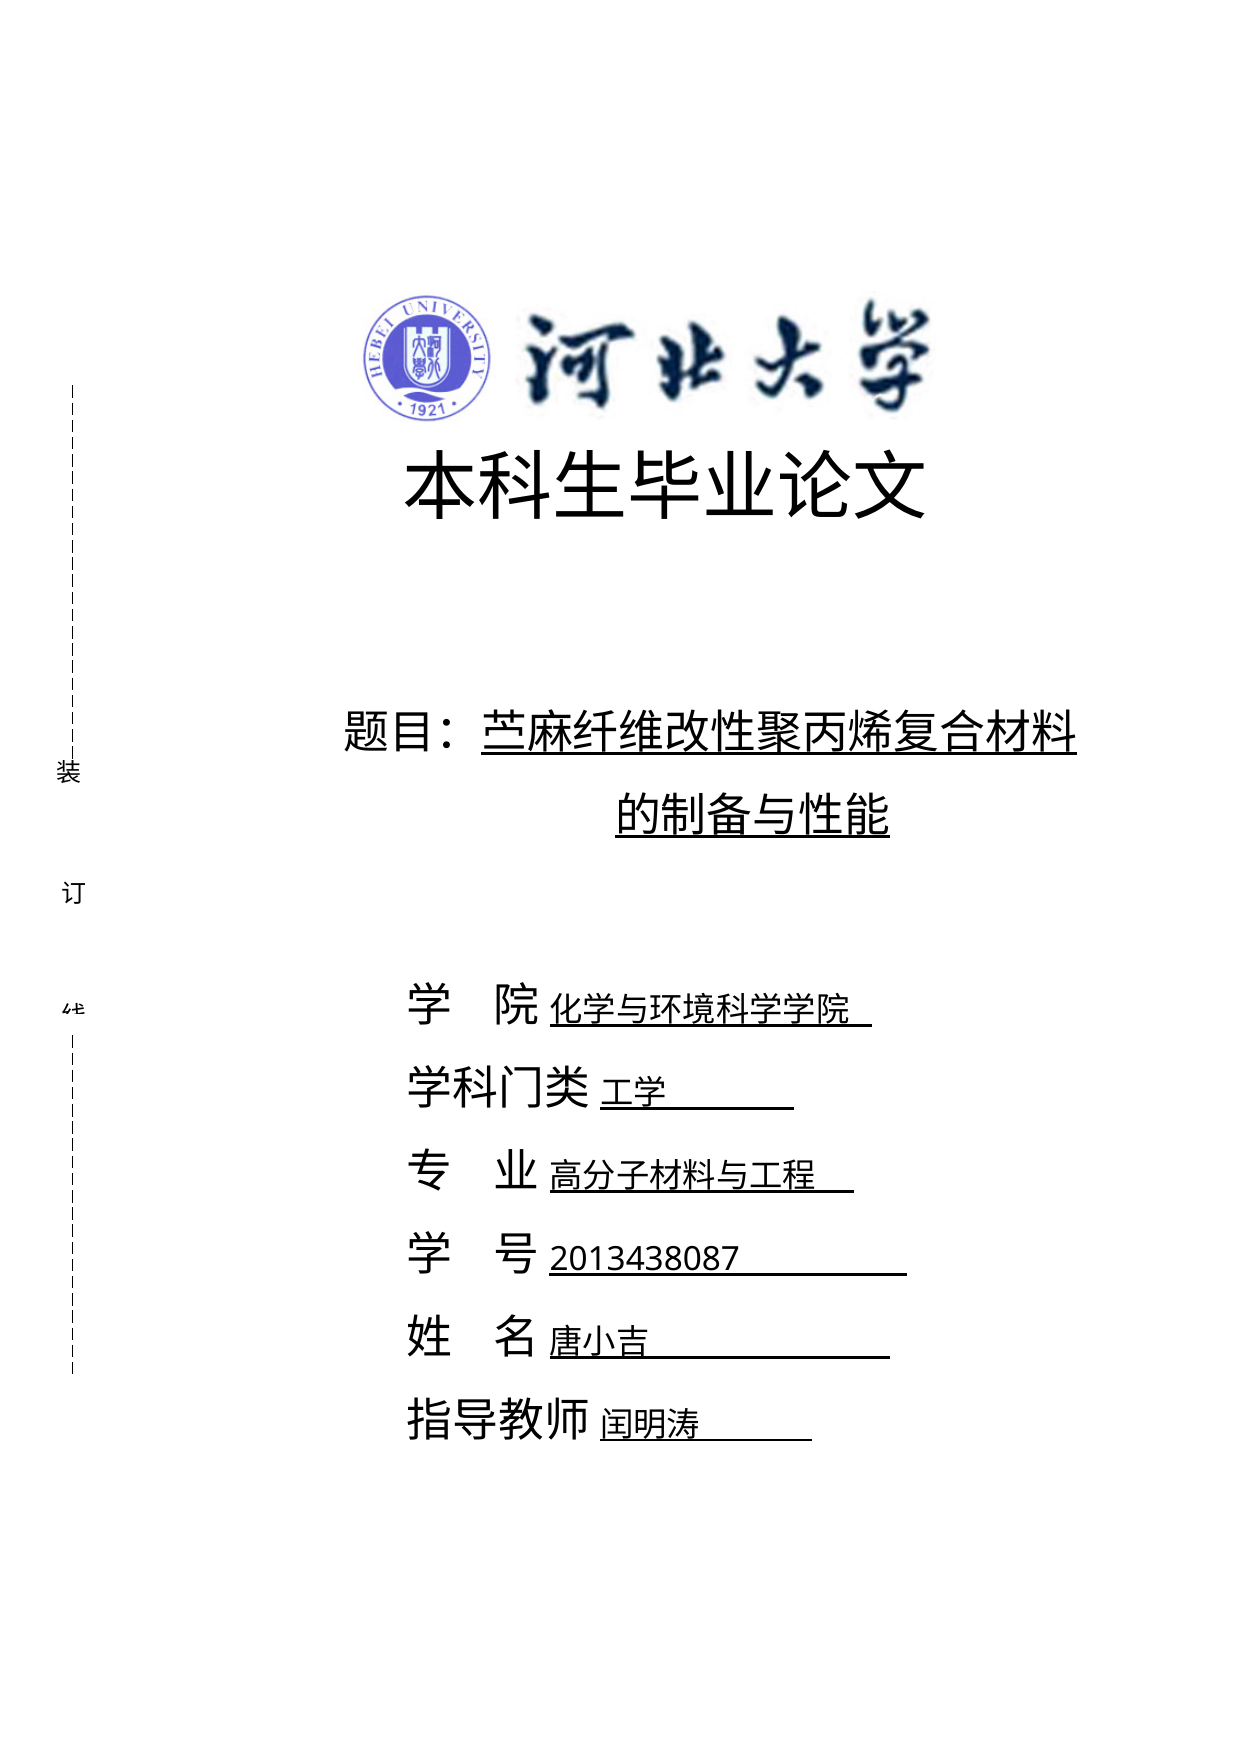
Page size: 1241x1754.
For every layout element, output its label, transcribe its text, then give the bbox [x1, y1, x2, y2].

text 专 业 高分子材料与工程 [177, 1134, 1152, 1201]
text 的制备与性能 [317, 778, 1152, 844]
text 指导教师 闰明涛 [177, 1383, 1152, 1450]
text 学科门类 工学 [177, 1052, 1152, 1118]
picture [356, 291, 496, 426]
text 本科生毕业论文 [177, 427, 1152, 535]
text 学 院 化学与环境科学学院 [315, 969, 1152, 1035]
text 题目：苎麻纤维改性聚丙烯复合材料 [177, 695, 1152, 762]
text 姓 名 唐小吉 [177, 1300, 1152, 1367]
picture [514, 291, 937, 420]
text 学 号 2013438087 [177, 1217, 1152, 1284]
